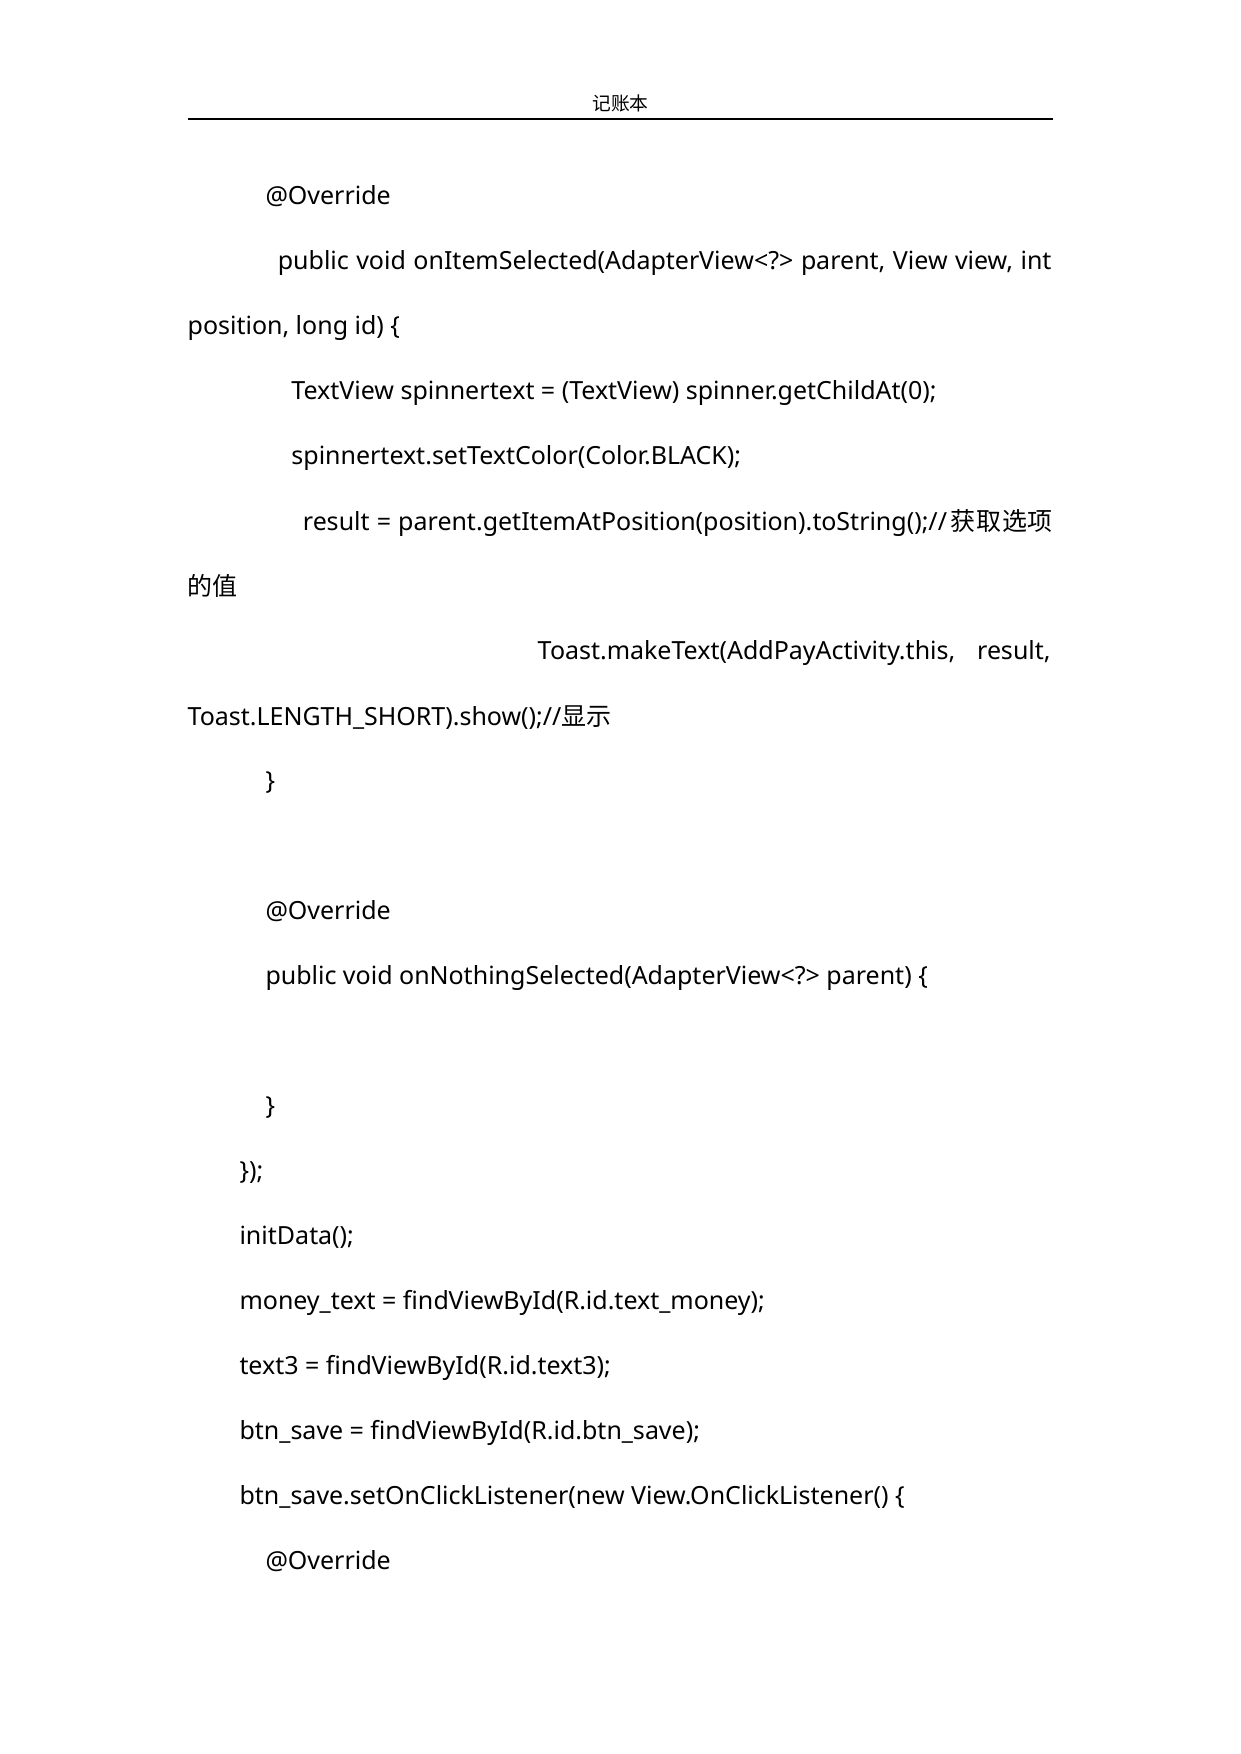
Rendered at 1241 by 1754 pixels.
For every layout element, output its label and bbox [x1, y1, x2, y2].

text [187, 162, 1053, 1592]
